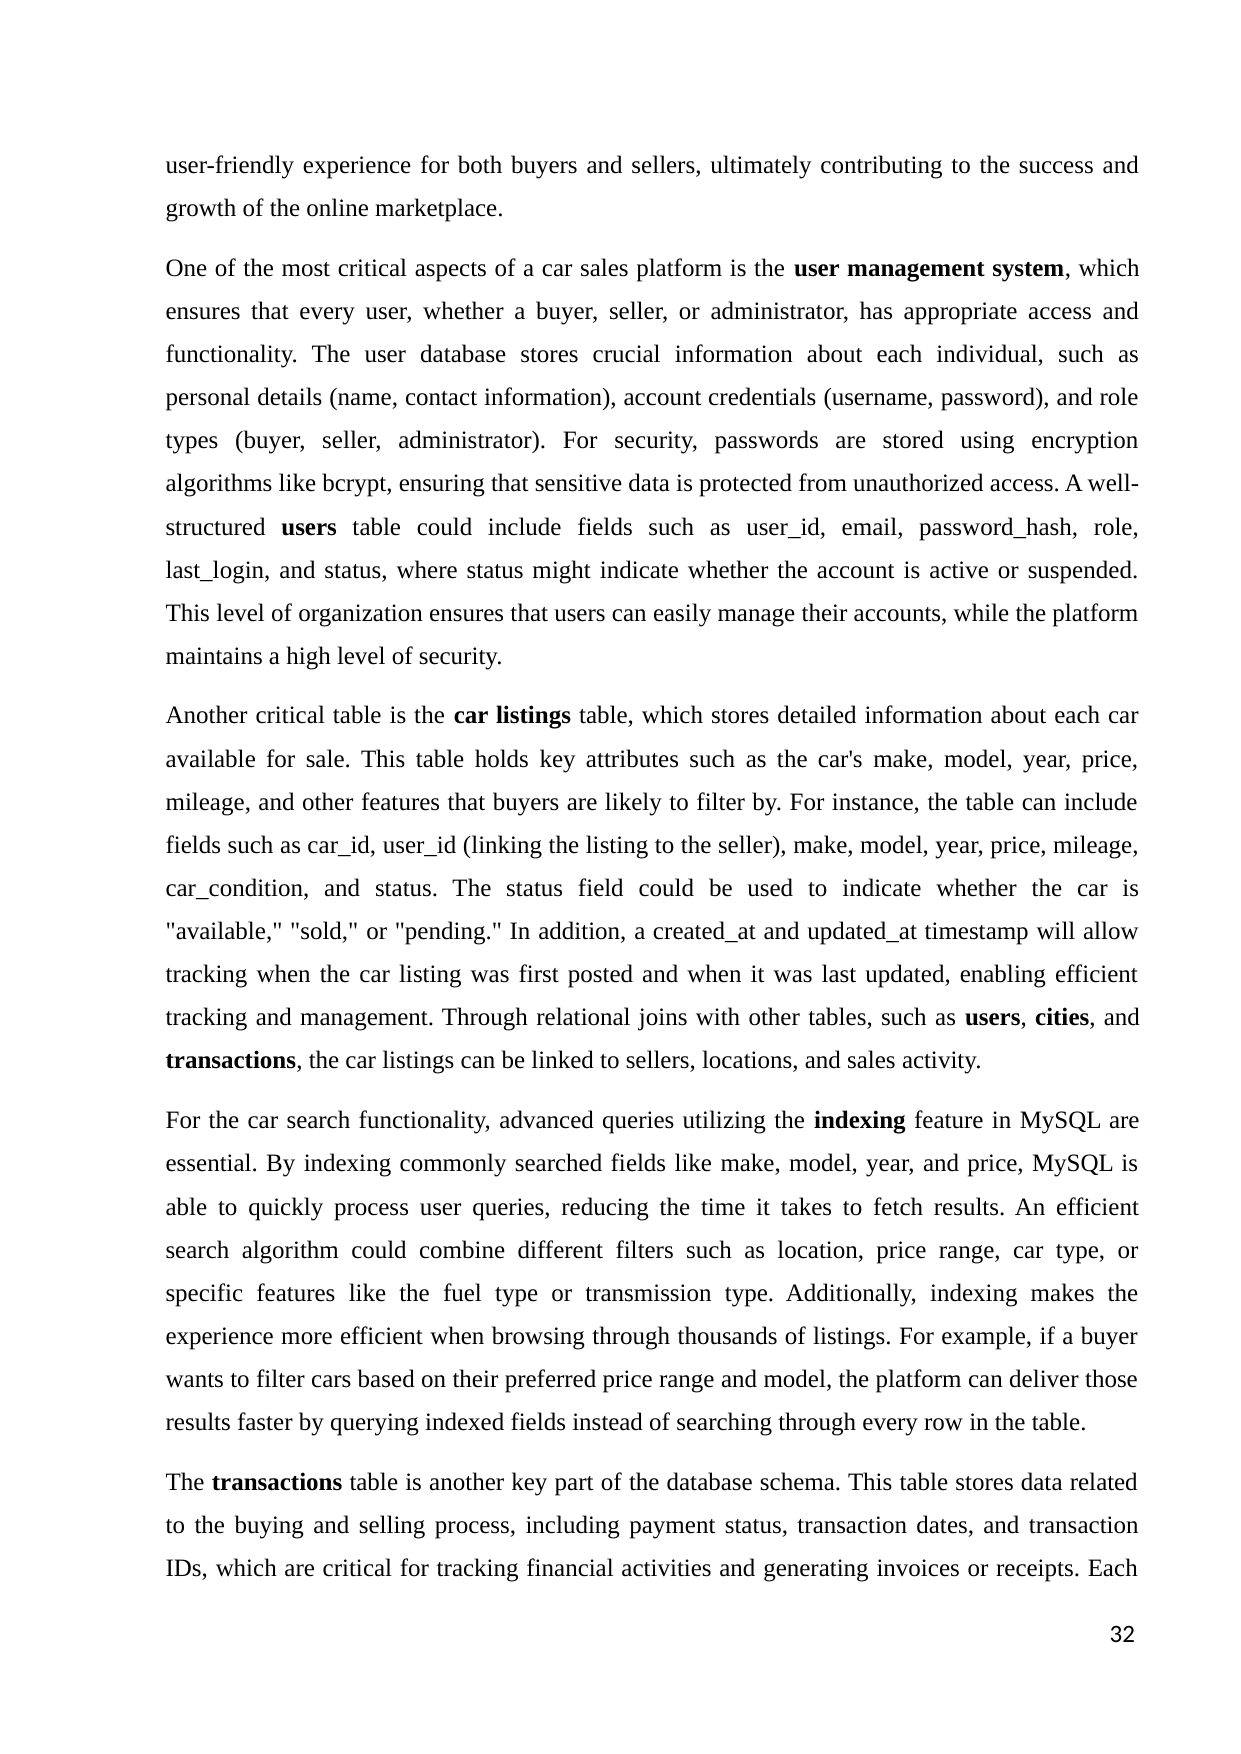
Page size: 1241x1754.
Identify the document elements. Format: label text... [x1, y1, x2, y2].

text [165, 150, 1140, 222]
text One of the most critical aspects of a car sales platform is the user management system, which ensures that every user, whether a buyer, seller, or administrator, has appropriate access and functionality. The user database stores crucial information about each individual, such as personal details (name, contact information), account credentials (username, password), and role types (buyer, seller, administrator). For security, passwords are stored using encryption algorithms like bcrypt, ensuring that sensitive data is protected from unauthorized access. A well-structured users table could include fields such as user_id, email, password_hash, role, last_login, and status, where status might indicate whether the account is active or suspended. This level of organization ensures that users can easily manage their accounts, while the platform maintains a high level of security. [165, 253, 1140, 670]
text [165, 1467, 1140, 1582]
text Another critical table is the car listings table, which stores detailed information about each car available for sale. This table holds key attributes such as the car's make, model, year, price, mileage, and other features that buyers are likely to filter by. For instance, the table can include fields such as car_id, user_id (linking the listing to the seller), make, model, year, price, mileage, car_condition, and status. The status field could be used to indicate whether the car is "available," "sold," or "pending." In addition, a created_at and updated_at timestamp will allow tracking when the car listing was first posted and when it was last updated, enabling efficient tracking and management. Through relational joins with other tables, such as users, cities, and transactions, the car listings can be linked to sellers, locations, and sales activity. [165, 701, 1140, 1074]
text For the car search functionality, advanced queries utilizing the indexing feature in MySQL are essential. By indexing commonly searched fields like make, model, year, and price, MySQL is able to quickly process user queries, reducing the time it takes to fetch results. An efficient search algorithm could combine different filters such as location, price range, car type, or specific features like the fuel type or transmission type. Additionally, indexing makes the experience more efficient when browsing through thousands of listings. For example, if a buyer wants to filter cars based on their preferred price range and model, the platform can deliver those results faster by querying indexed fields instead of searching through every row in the table. [165, 1105, 1140, 1436]
